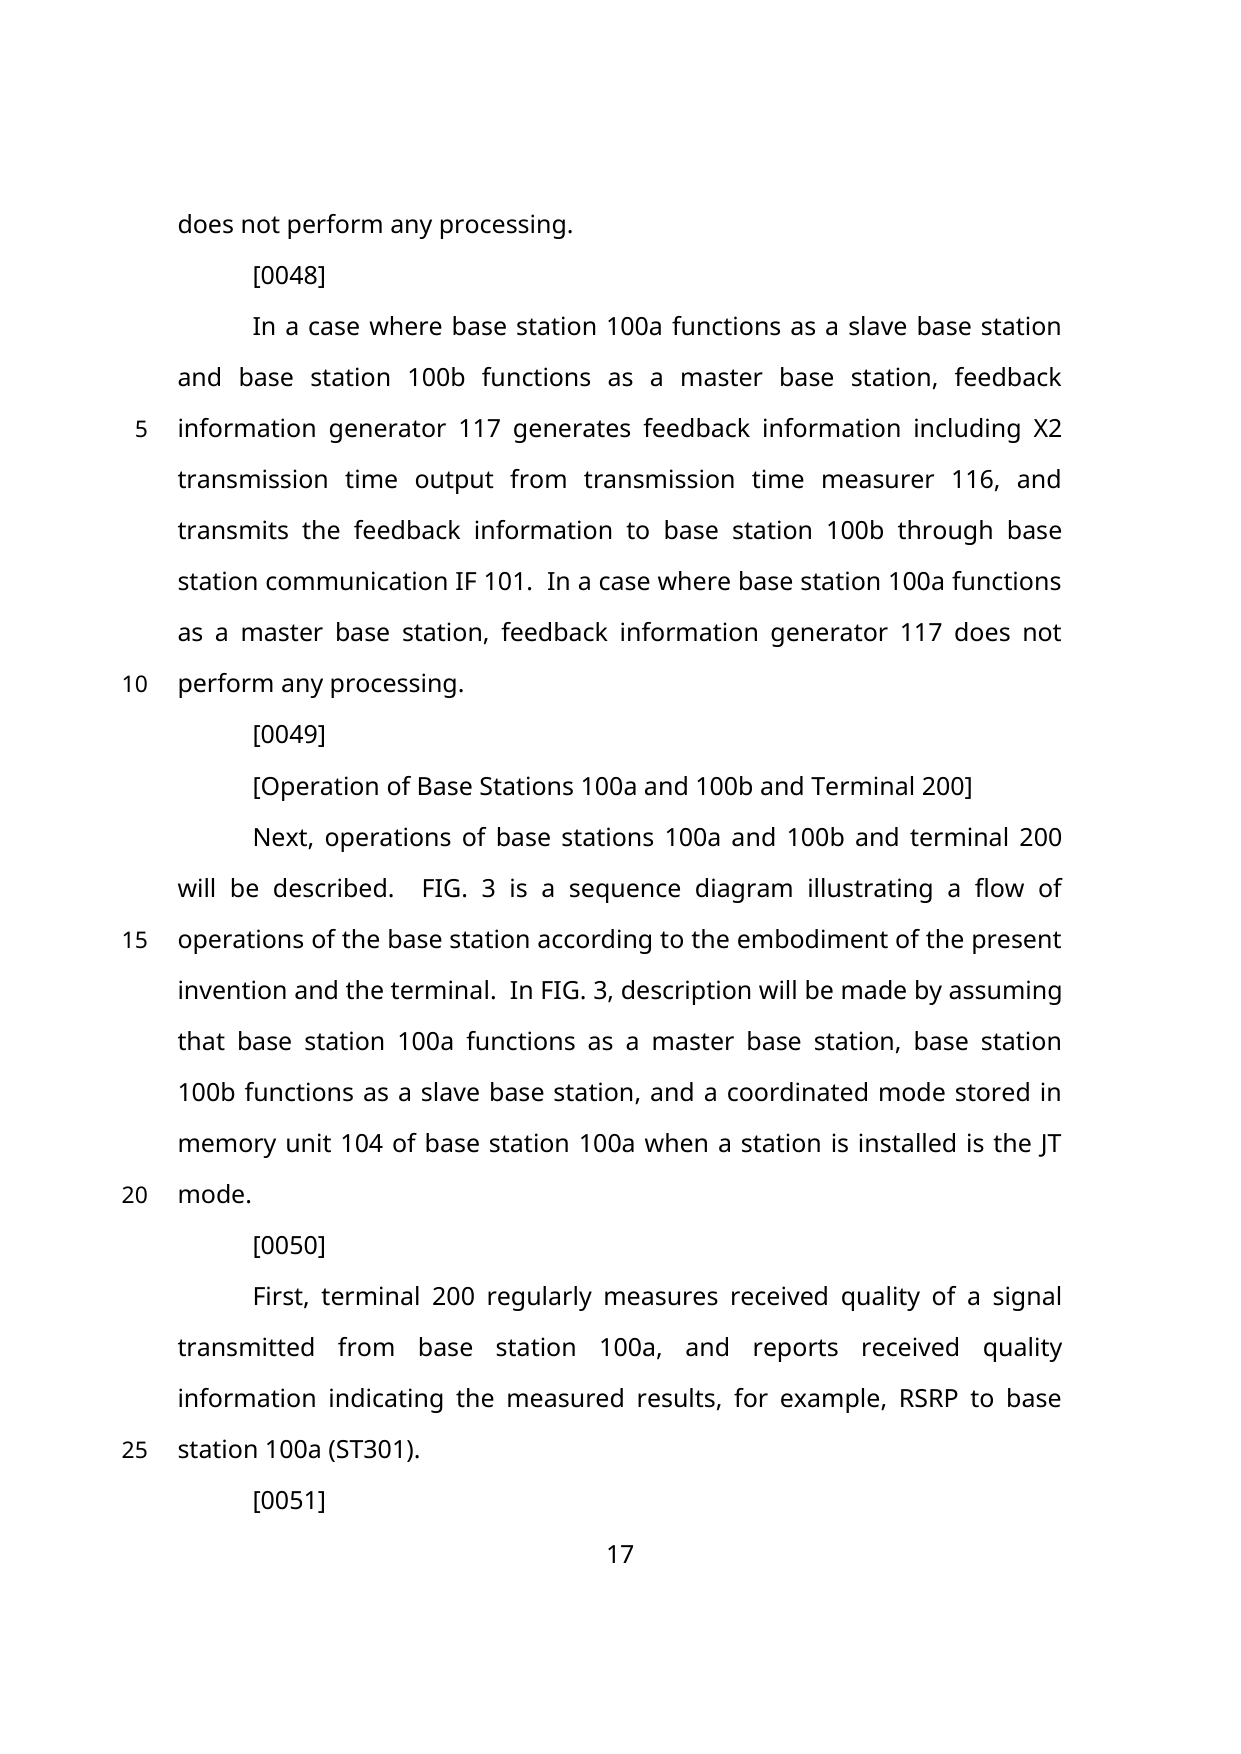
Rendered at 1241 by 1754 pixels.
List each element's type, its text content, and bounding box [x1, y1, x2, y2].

text [Operation of Base Stations 100a and 100b and Terminal 200] [177, 768, 1063, 802]
text [0049] [177, 717, 1063, 751]
text Next, operations of base stations 100a and 100b and terminal 200 will be described. FIG. 3 is a sequence diagram illustrating a flow of operations of the base station according to the embodiment of the present invention and the terminal. In FIG. 3, description will be made by assuming that base station 100a functions as a master base station, base station 100b functions as a slave base station, and a coordinated mode stored in memory unit 104 of base station 100a when a station is installed is the JT mode. [177, 819, 1063, 1211]
text [0048] [177, 258, 1063, 292]
text [0050] [177, 1228, 1063, 1262]
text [177, 207, 1063, 241]
text [0051] [177, 1483, 1063, 1517]
text In a case where base station 100a functions as a slave base station and base station 100b functions as a master base station, feedback information generator 117 generates feedback information including X2 transmission time output from transmission time measurer 116, and transmits the feedback information to base station 100b through base station communication IF 101. In a case where base station 100a functions as a master base station, feedback information generator 117 does not perform any processing. [177, 309, 1063, 700]
text First, terminal 200 regularly measures received quality of a signal transmitted from base station 100a, and reports received quality information indicating the measured results, for example, RSRP to base station 100a (ST301). [177, 1279, 1063, 1466]
